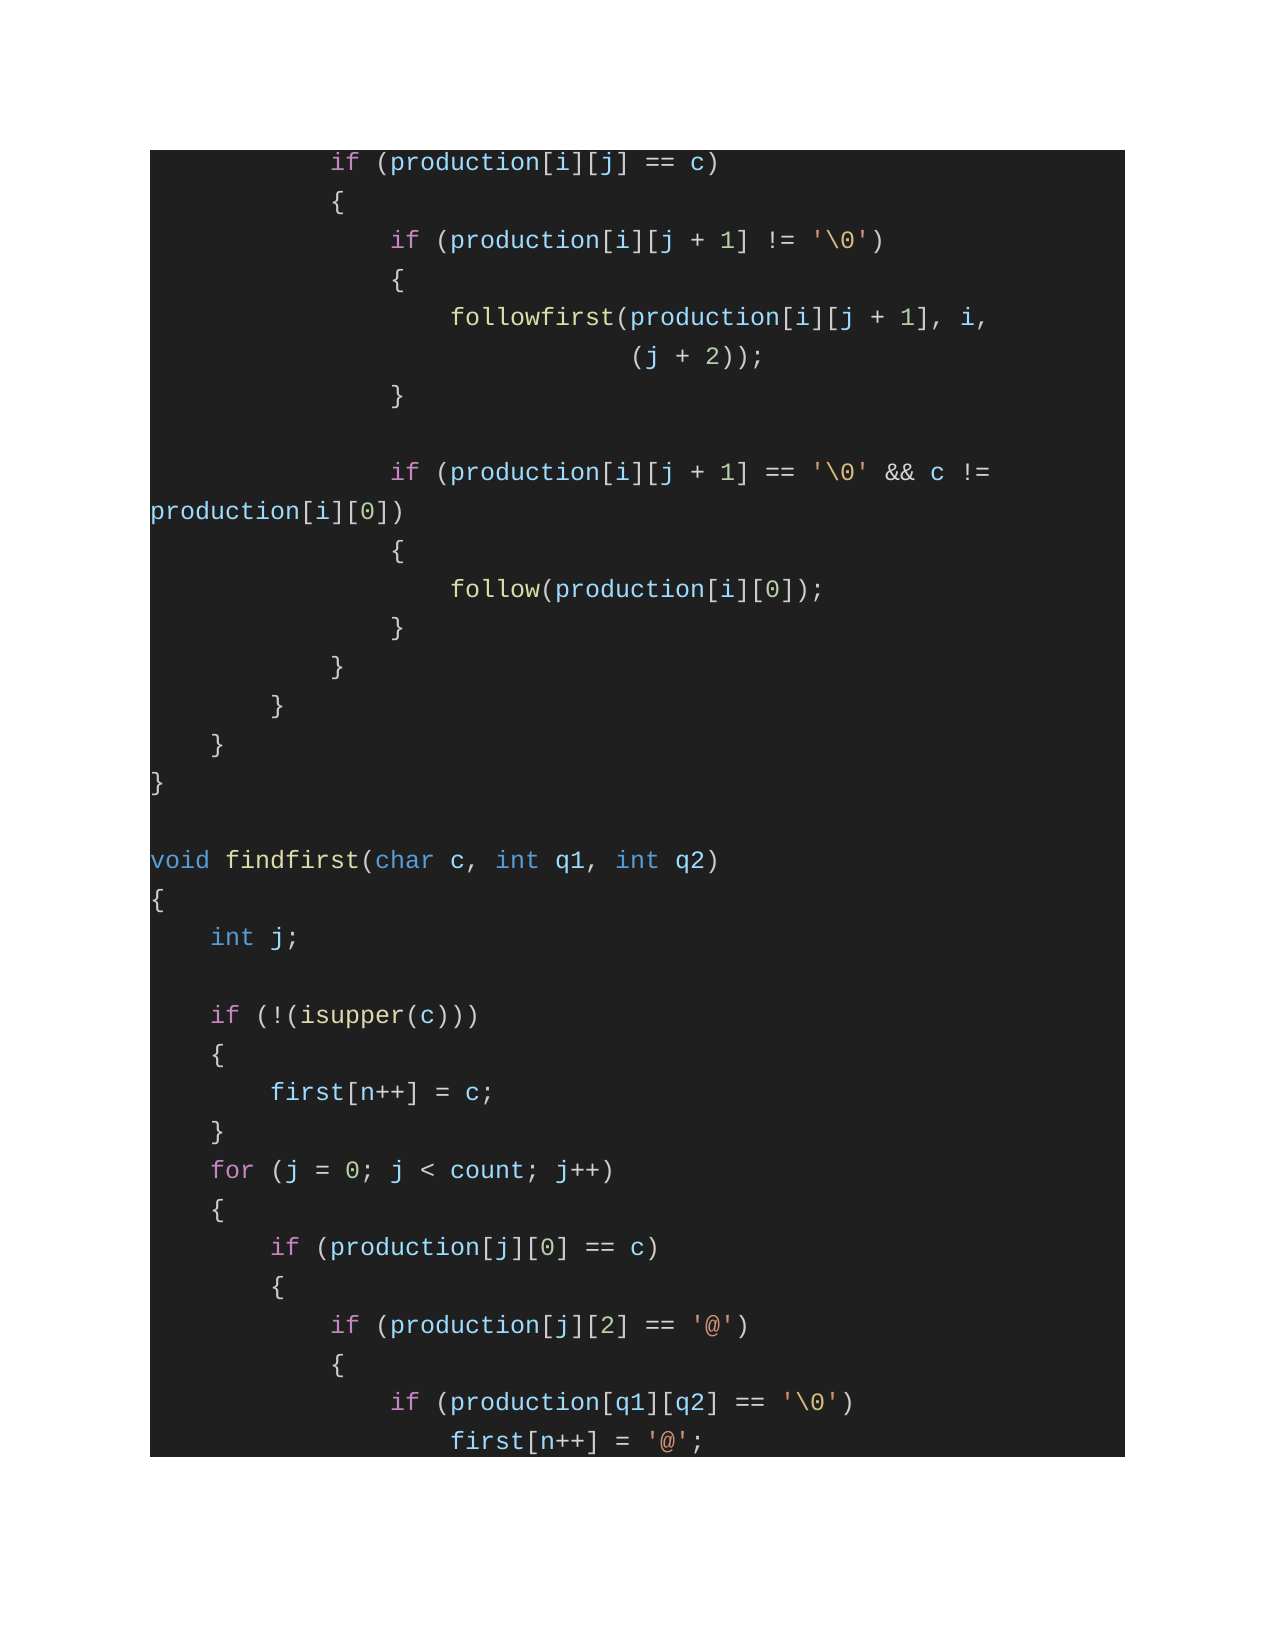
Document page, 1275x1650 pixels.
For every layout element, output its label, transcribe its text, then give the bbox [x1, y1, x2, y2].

text } [150, 1119, 1125, 1147]
text if (!(isupper(c))) [150, 1002, 1125, 1031]
text { [150, 1274, 1125, 1302]
text } [150, 692, 1125, 721]
text follow(production[i][0]); [150, 576, 1125, 604]
text int j; [150, 925, 1125, 953]
text } [150, 770, 1125, 798]
text if (production[i][j + 1] == '\0' && c != production[i][0]) [150, 460, 1125, 527]
text (j + 2)); [150, 344, 1125, 372]
text void findfirst(char c, int q1, int q2) [150, 847, 1125, 876]
text { [150, 886, 1125, 914]
text first[n++] = '@'; [150, 1429, 1125, 1457]
text { [150, 189, 1125, 217]
text } [150, 731, 1125, 759]
text { [150, 1041, 1125, 1069]
text followfirst(production[i][j + 1], i, [150, 305, 1125, 333]
text } [150, 615, 1125, 643]
text { [150, 537, 1125, 566]
text { [150, 1351, 1125, 1379]
text } [150, 382, 1125, 411]
text if (production[q1][q2] == '\0') [150, 1390, 1125, 1418]
text for (j = 0; j < count; j++) [150, 1157, 1125, 1186]
text if (production[i][j + 1] != '\0') [150, 227, 1125, 256]
text { [150, 1196, 1125, 1224]
text if (production[j][0] == c) [150, 1235, 1125, 1263]
text if (production[j][2] == '@') [150, 1312, 1125, 1341]
text { [150, 266, 1125, 294]
text } [150, 654, 1125, 682]
text first[n++] = c; [150, 1080, 1125, 1108]
text if (production[i][j] == c) [150, 150, 1125, 178]
